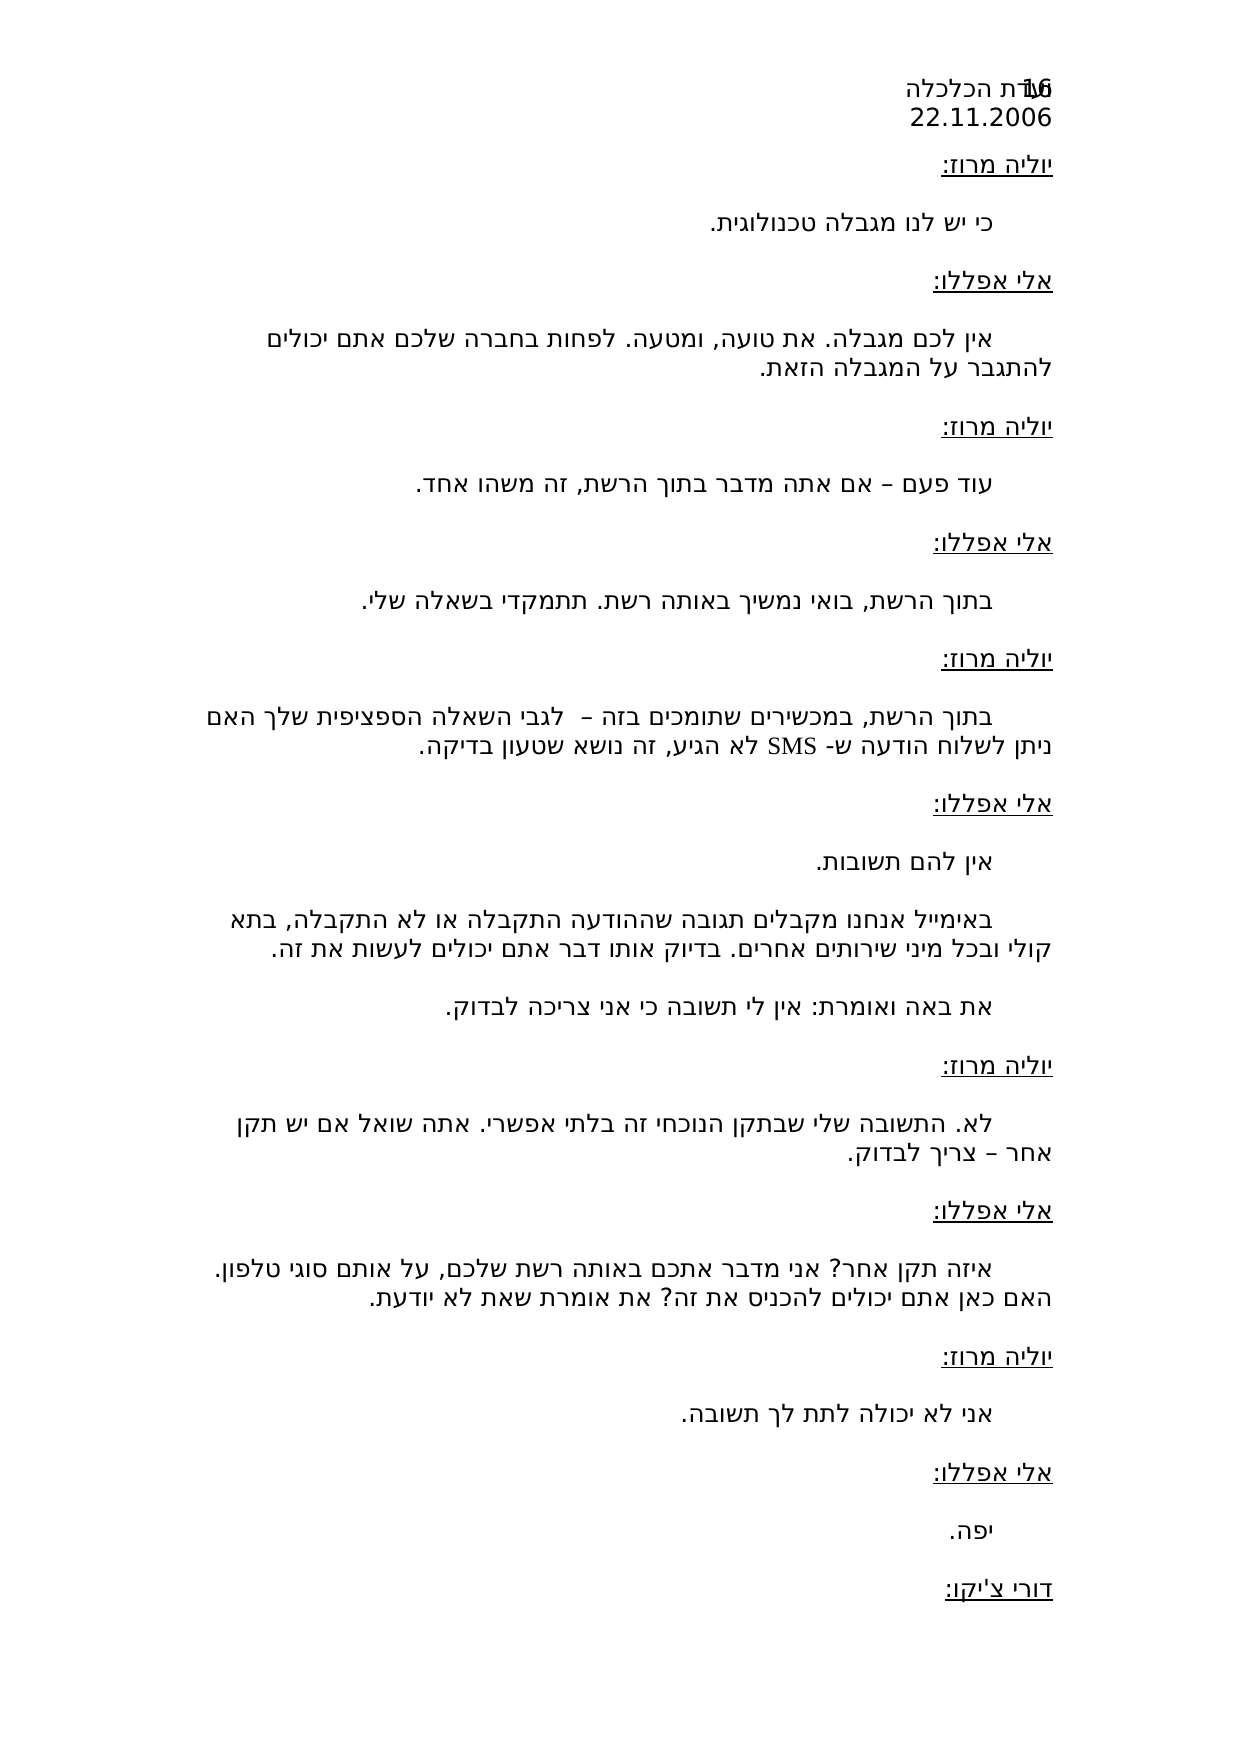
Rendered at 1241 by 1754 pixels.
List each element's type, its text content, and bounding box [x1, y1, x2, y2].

text אלי אפללו: [187, 1167, 1053, 1226]
text אלי אפללו: [187, 761, 1053, 819]
text יוליה מרוז: [187, 1313, 1053, 1371]
text בתוך הרשת, בואי נמשיך באותה רשת. תתמקדי בשאלה שלי. [187, 586, 1053, 615]
text באימייל אנחנו מקבלים תגובה שההודעה התקבלה או לא התקבלה, בתא קולי ובכל מיני שירותים אחרים. בדיוק אותו דבר אתם יכולים לעשות את זה. [187, 906, 1053, 964]
text אני לא יכולה לתת לך תשובה. [187, 1400, 1053, 1429]
text אין להם תשובות. [187, 848, 1053, 877]
text עוד פעם – אם אתה מדבר בתוך הרשת, זה משהו אחד. [187, 469, 1053, 499]
text את באה ואומרת: אין לי תשובה כי אני צריכה לבדוק. [187, 993, 1053, 1022]
text יוליה מרוז: [187, 150, 1053, 179]
text אלי אפללו: [187, 1429, 1053, 1487]
text יוליה מרוז: [187, 1022, 1053, 1080]
text איזה תקן אחר? אני מדבר אתכם באותה רשת שלכם, על אותם סוגי טלפון. האם כאן אתם יכולים להכניס את זה? את אומרת שאת לא יודעת. [187, 1254, 1053, 1313]
text אלי אפללו: [187, 237, 1053, 295]
text לא. התשובה שלי שבתקן הנוכחי זה בלתי אפשרי. אתה שואל אם יש תקן אחר – צריך לבדוק. [187, 1109, 1053, 1167]
text יוליה מרוז: [187, 615, 1053, 673]
text אלי אפללו: [187, 499, 1053, 557]
text בתוך הרשת, במכשירים שתומכים בזה – לגבי השאלה הספציפית שלך האם ניתן לשלוח הודעה ש- SMS לא הגיע, זה נושא שטעון בדיקה. [187, 702, 1053, 761]
text יפה. [187, 1516, 1053, 1545]
text כי יש לנו מגבלה טכנולוגית. [187, 208, 1053, 237]
text דורי צ'יקו: [187, 1545, 1053, 1603]
text יוליה מרוז: [187, 382, 1053, 441]
text אין לכם מגבלה. את טועה, ומטעה. לפחות בחברה שלכם אתם יכולים להתגבר על המגבלה הזאת. [187, 324, 1053, 382]
